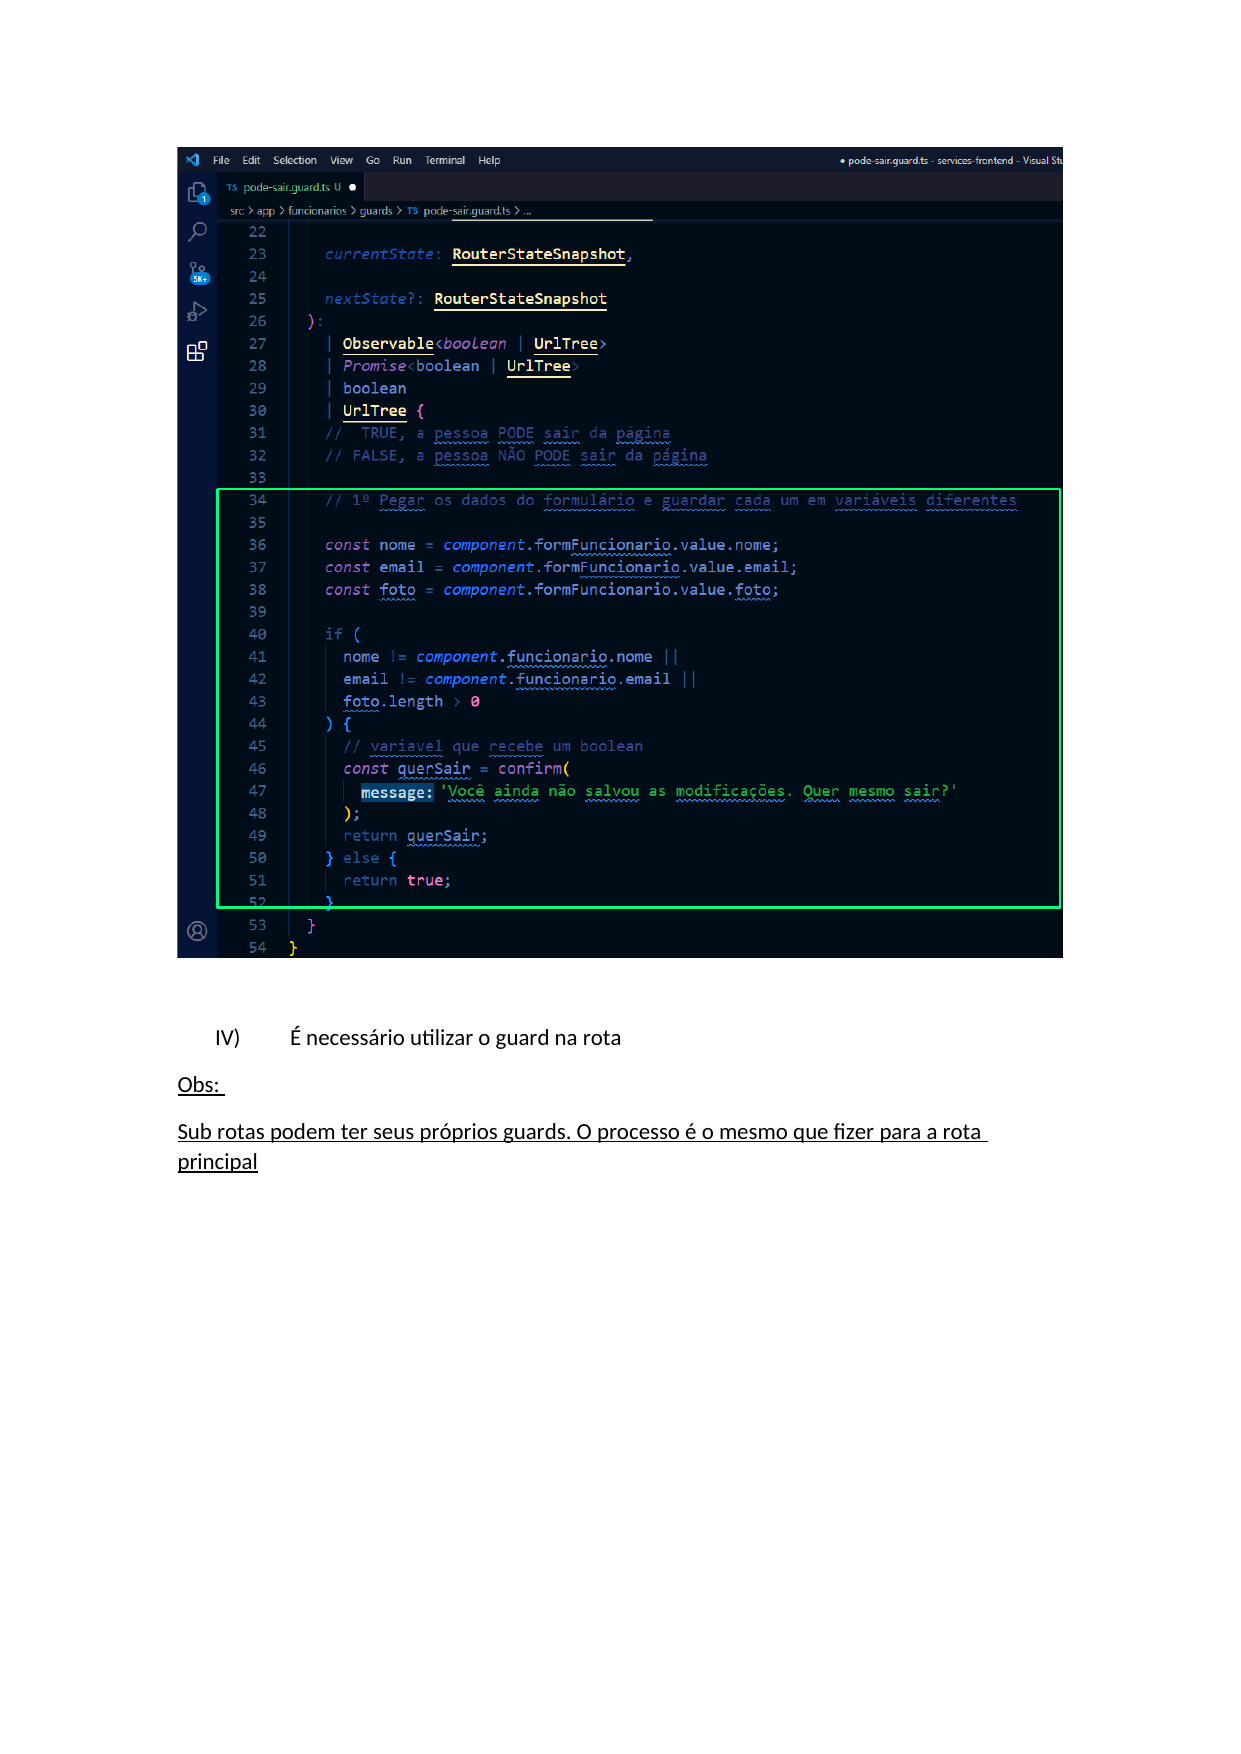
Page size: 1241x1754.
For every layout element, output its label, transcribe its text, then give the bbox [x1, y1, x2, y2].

list É necessário utilizar o guard na rota [215, 1023, 1063, 1051]
text Obs: [177, 1070, 1063, 1098]
text Sub rotas podem ter seus próprios guards. O processo é o mesmo que fizer para a rota principal [177, 1117, 1063, 1175]
picture [177, 147, 1063, 958]
